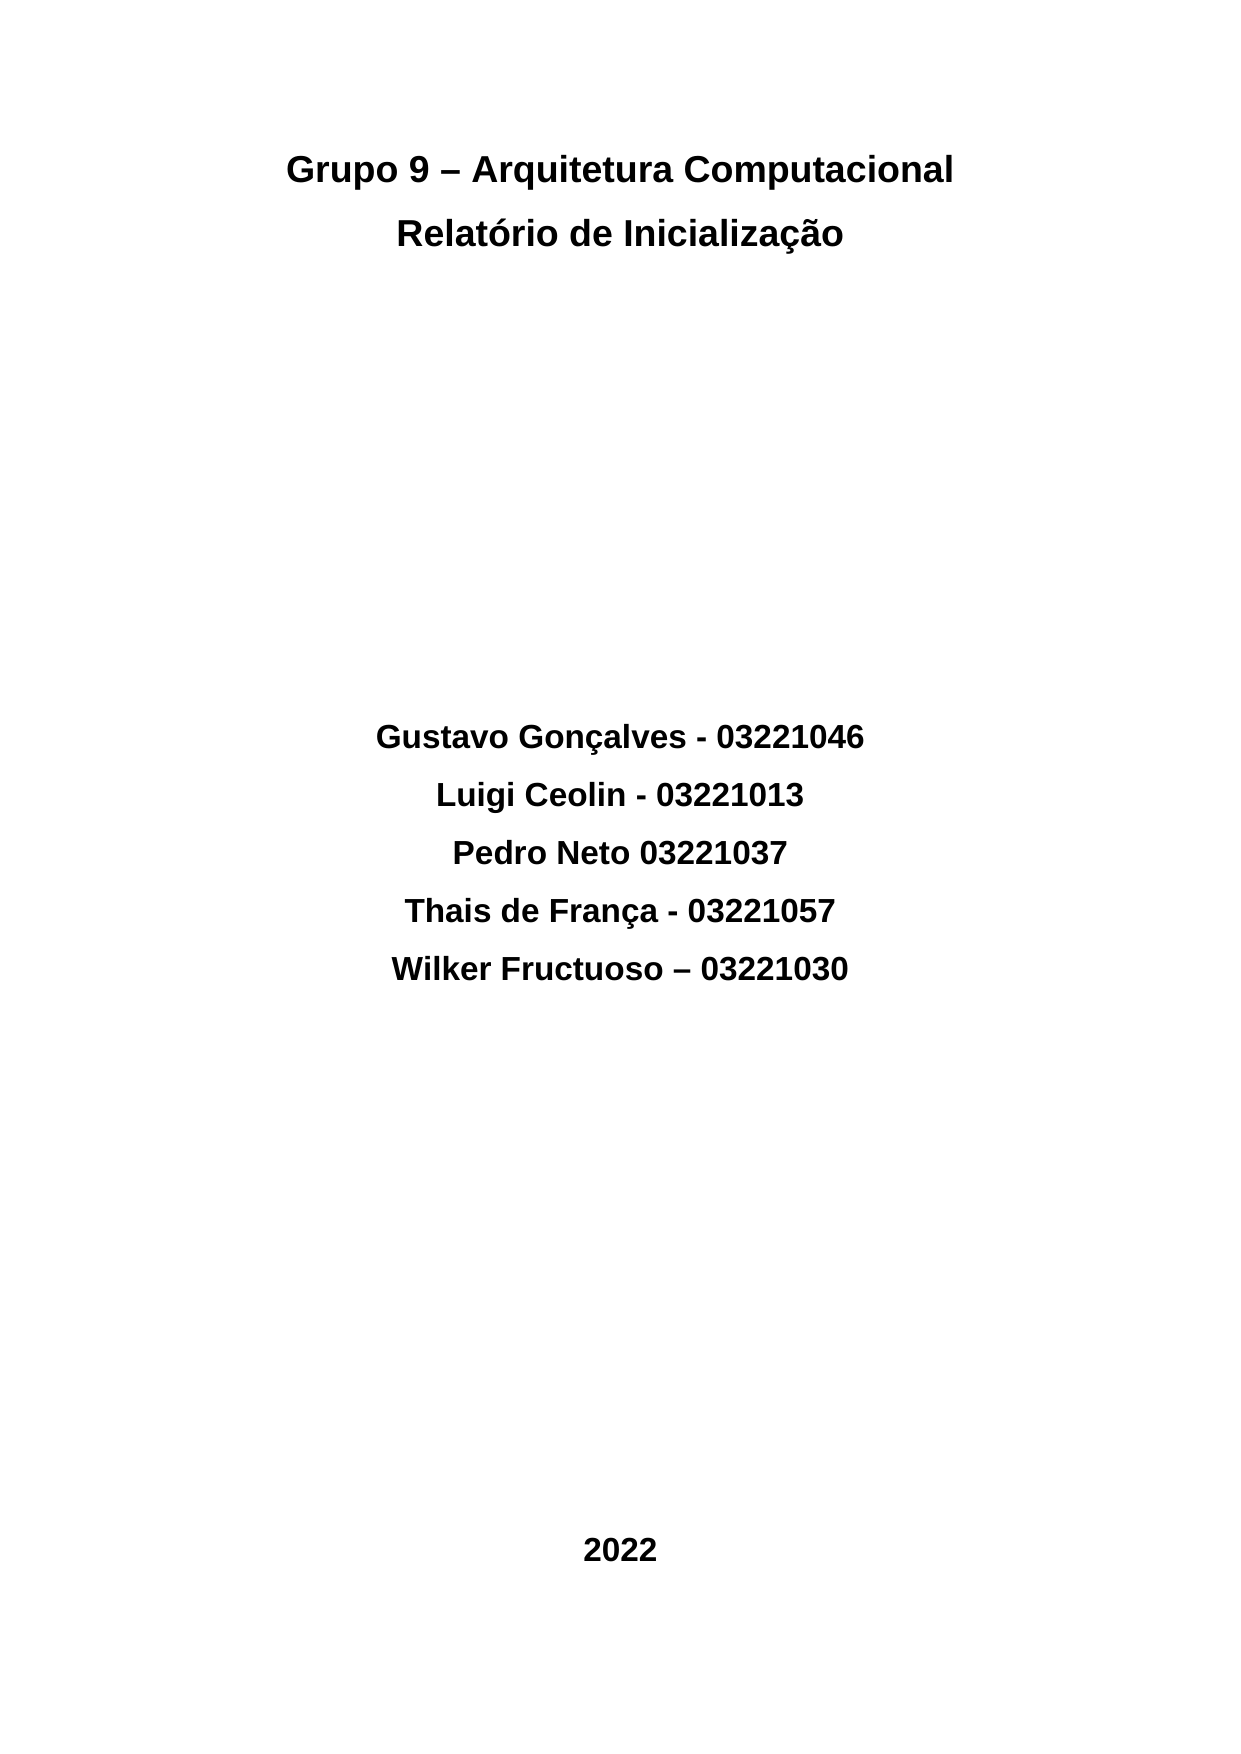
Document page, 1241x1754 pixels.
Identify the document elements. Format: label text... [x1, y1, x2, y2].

text Gustavo Gonçalves - 03221046 [177, 717, 1063, 755]
text 2022 [177, 1530, 1063, 1569]
text Luigi Ceolin - 03221013 [177, 775, 1063, 813]
text Wilker Fructuoso – 03221030 [177, 949, 1063, 988]
text Pedro Neto 03221037 [177, 833, 1063, 871]
text Relatório de Inicialização [177, 211, 1063, 254]
text Grupo 9 – Arquitetura Computacional [177, 148, 1063, 191]
text Thais de França - 03221057 [177, 891, 1063, 929]
